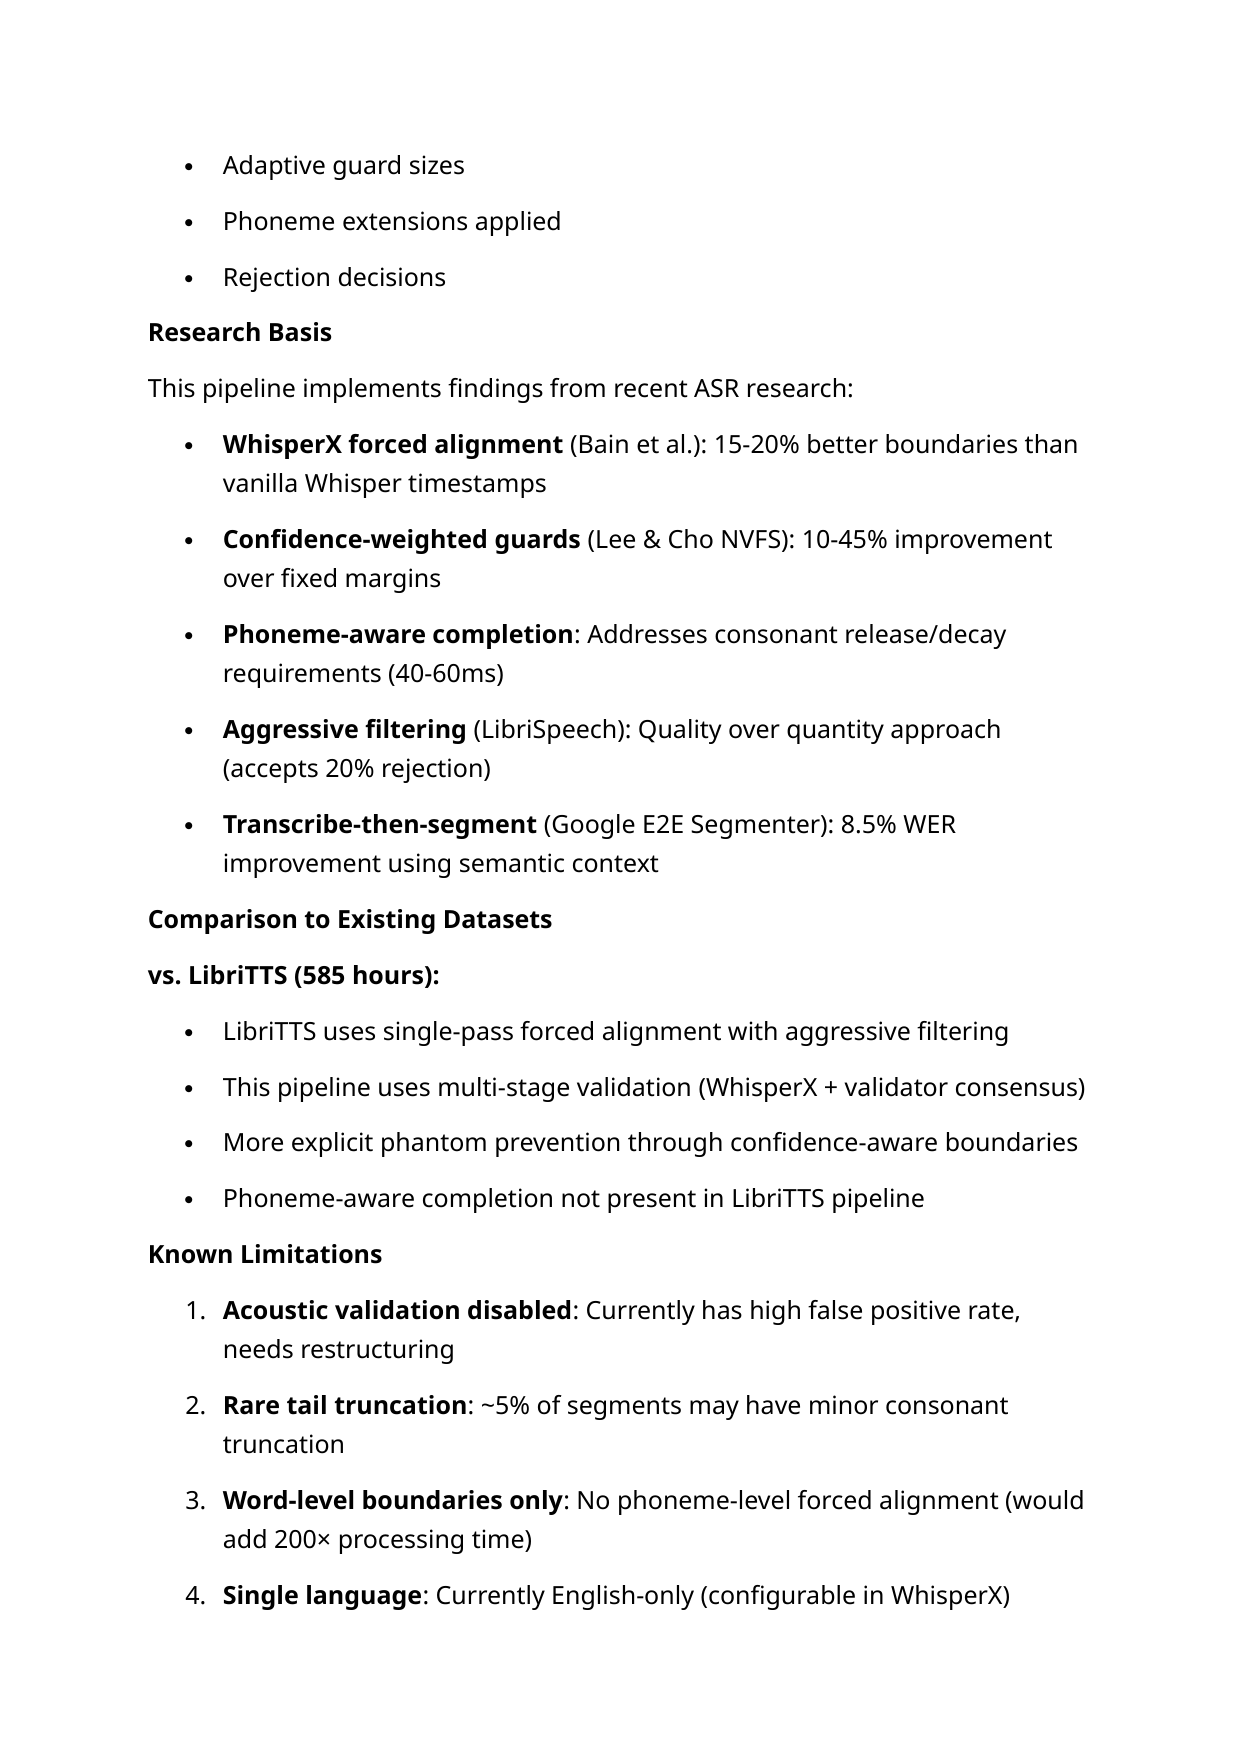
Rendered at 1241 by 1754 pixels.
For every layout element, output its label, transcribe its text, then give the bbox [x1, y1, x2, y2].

text Known Limitations [148, 1237, 1093, 1271]
list More explicit phantom prevention through confidence-aware boundaries [185, 1125, 1093, 1159]
list Phoneme-aware completion not present in LibriTTS pipeline [185, 1181, 1093, 1215]
text vs. LibriTTS (585 hours): [148, 958, 1093, 992]
text This pipeline implements findings from recent ASR research: [148, 371, 1093, 405]
list LibriTTS uses single-pass forced alignment with aggressive filtering [185, 1013, 1093, 1047]
text Comparison to Existing Datasets [148, 902, 1093, 936]
list WhisperX forced alignment (Bain et al.): 15-20% better boundaries than vanilla Whisper timestamps [185, 427, 1093, 500]
list Rare tail truncation: ~5% of segments may have minor consonant truncation [185, 1388, 1093, 1461]
list Word-level boundaries only: No phoneme-level forced alignment (would add 200× processing time) [185, 1483, 1093, 1556]
list Phoneme extensions applied [185, 203, 1093, 237]
list Single language: Currently English-only (configurable in WhisperX) [185, 1578, 1093, 1612]
list Phoneme-aware completion: Addresses consonant release/decay requirements (40-60ms) [185, 617, 1093, 690]
list Adaptive guard sizes [185, 148, 1093, 182]
list This pipeline uses multi-stage validation (WhisperX + validator consensus) [185, 1069, 1093, 1103]
text Research Basis [148, 315, 1093, 349]
list Confidence-weighted guards (Lee & Cho NVFS): 10-45% improvement over fixed margins [185, 522, 1093, 595]
list Acoustic validation disabled: Currently has high false positive rate, needs restructuring [185, 1293, 1093, 1366]
list Rejection decisions [185, 259, 1093, 293]
list Transcribe-then-segment (Google E2E Segmenter): 8.5% WER improvement using semantic context [185, 807, 1093, 880]
list Aggressive filtering (LibriSpeech): Quality over quantity approach (accepts 20% rejection) [185, 712, 1093, 785]
